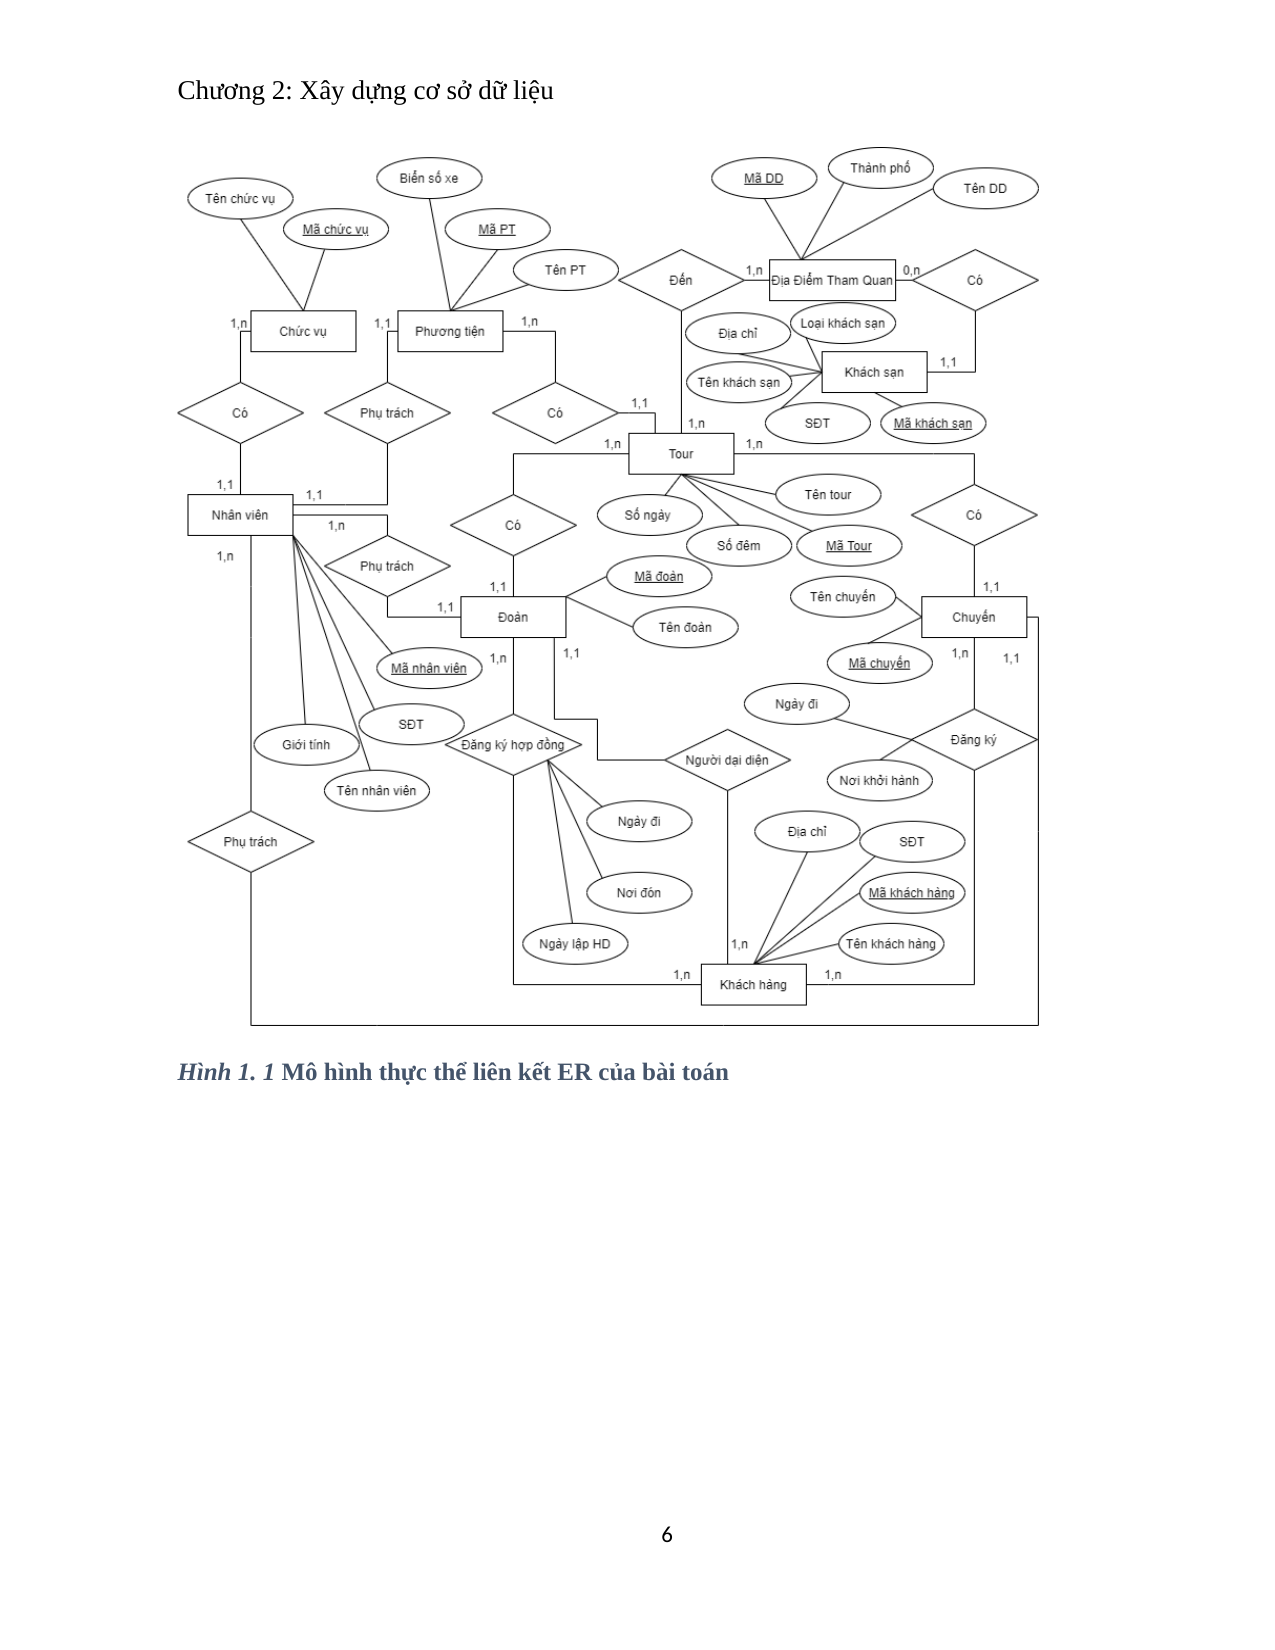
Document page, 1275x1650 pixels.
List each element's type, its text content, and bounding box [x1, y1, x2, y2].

picture [177, 147, 1040, 1027]
text Hình 1. 1 Mô hình thực thể liên kết ER của bài toán [177, 1057, 1157, 1086]
